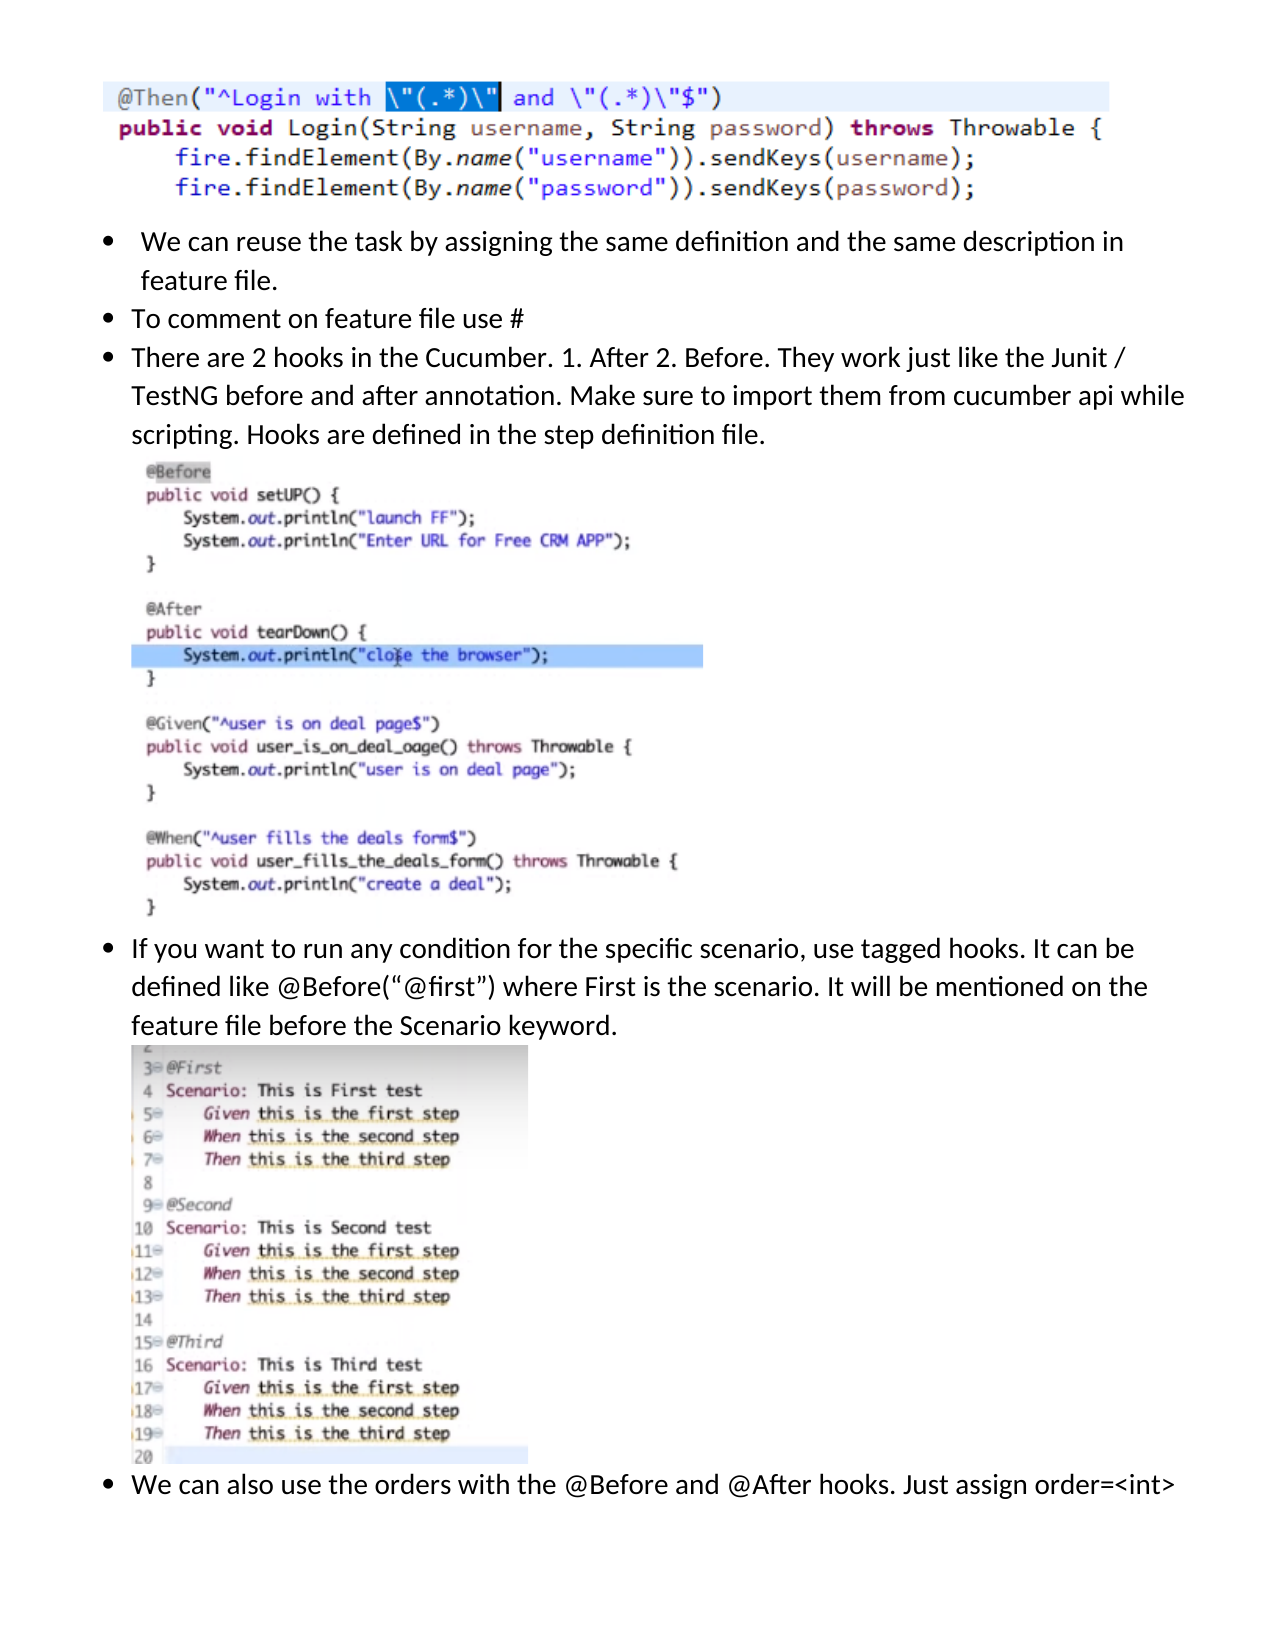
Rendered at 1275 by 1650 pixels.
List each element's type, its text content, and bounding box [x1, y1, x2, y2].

picture [103, 75, 1110, 205]
list To comment on feature file use # [103, 300, 1200, 336]
picture [131, 1045, 529, 1464]
list There are 2 hooks in the Cucumber. 1. After 2. Before. They work just like the Junit / TestNG before and after annotation. Make sure to import them from cucumber api while scripting. Hooks are defined in the step definition file. [103, 339, 1200, 451]
list We can reuse the task by assigning the same definition and the same description in feature file. [103, 223, 1200, 298]
list If you want to run any condition for the specific scenario, use tagged hooks. It can be defined like @Before(“@first”) where First is the scenario. It will be mentioned on the feature file before the Scenario keyword. [103, 930, 1200, 1042]
picture [131, 454, 704, 928]
list We can also use the orders with the @Before and @After hooks. Just assign order=<int> [103, 1466, 1200, 1502]
